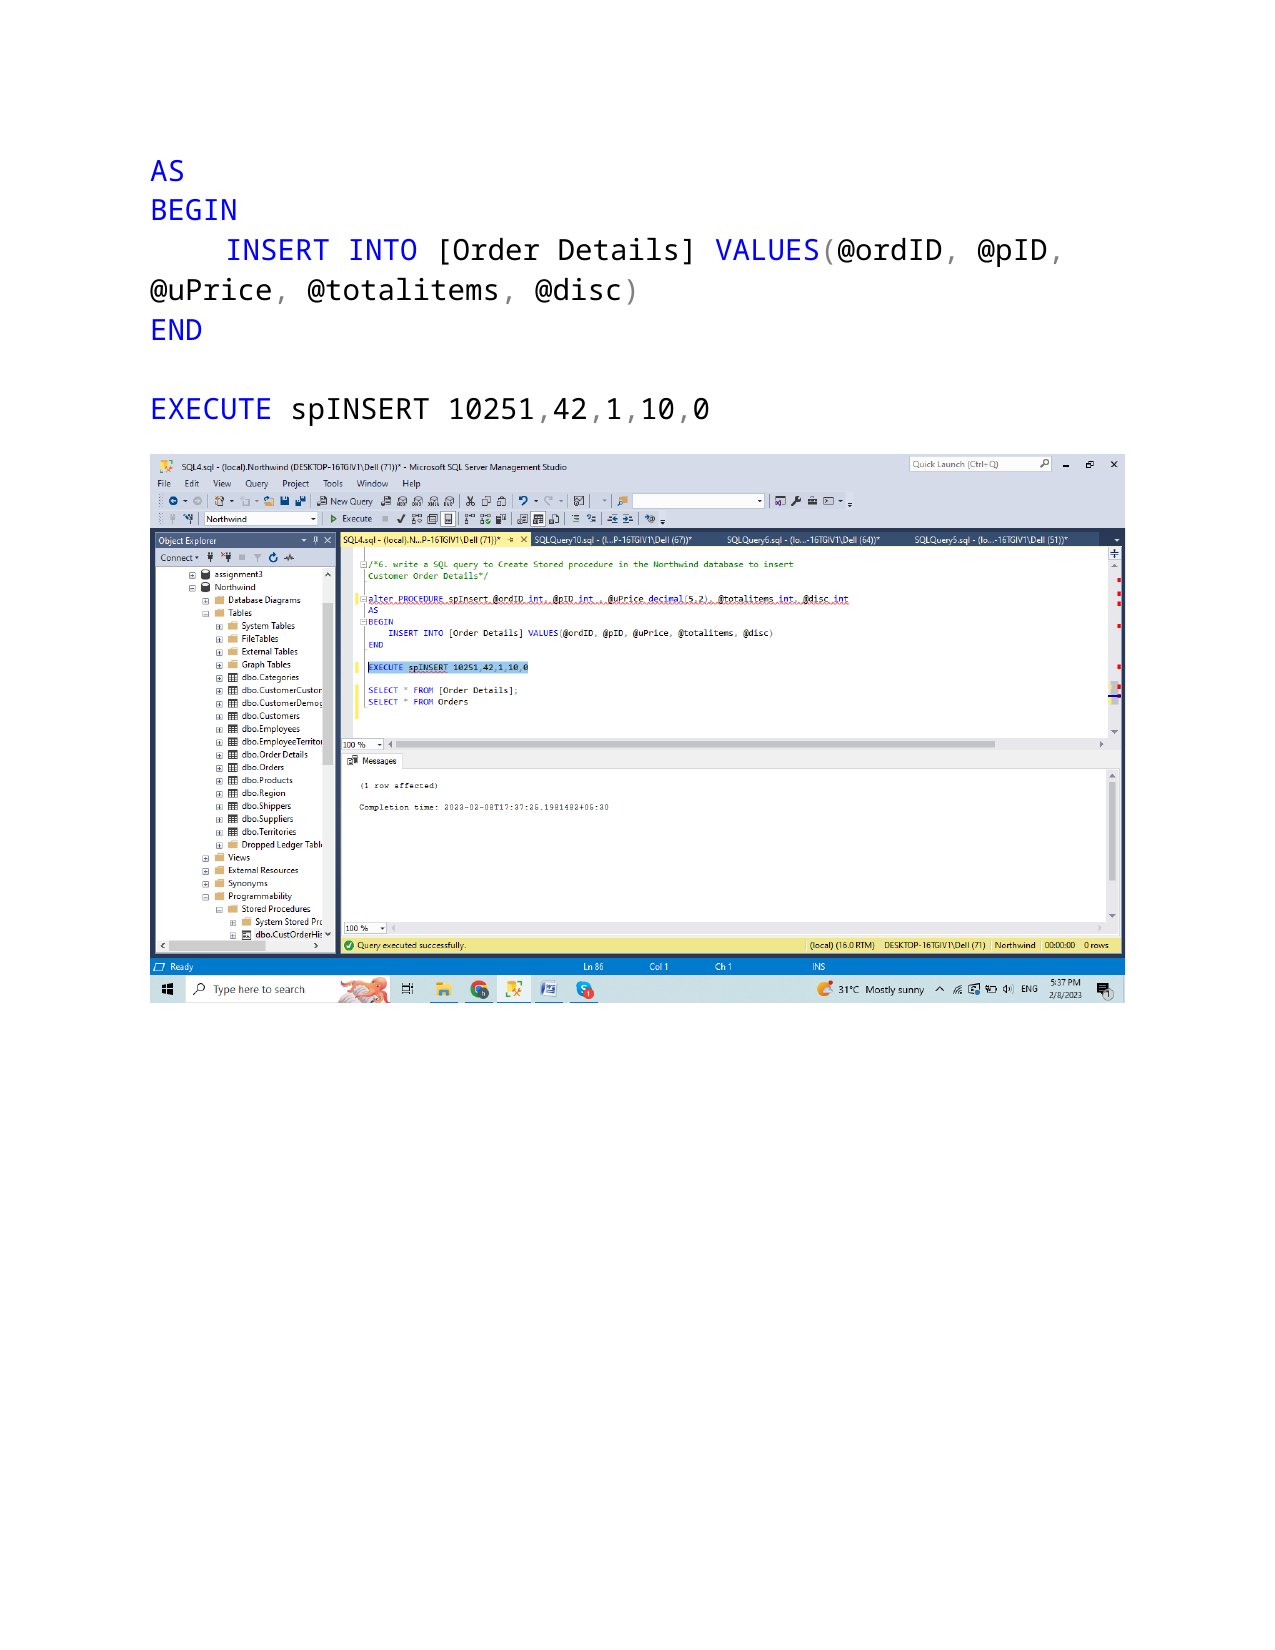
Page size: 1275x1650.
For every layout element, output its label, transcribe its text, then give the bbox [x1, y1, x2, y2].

text EXECUTE spINSERT 10251,42,1,10,0 [150, 388, 1125, 428]
text END [150, 309, 1125, 348]
picture [150, 454, 1125, 1003]
text BEGIN [150, 190, 1125, 229]
text INSERT INTO [Order Details] VALUES(@ordID, @pID, @uPrice, @totalitems, @disc) [150, 229, 1125, 309]
text AS [150, 150, 1125, 190]
